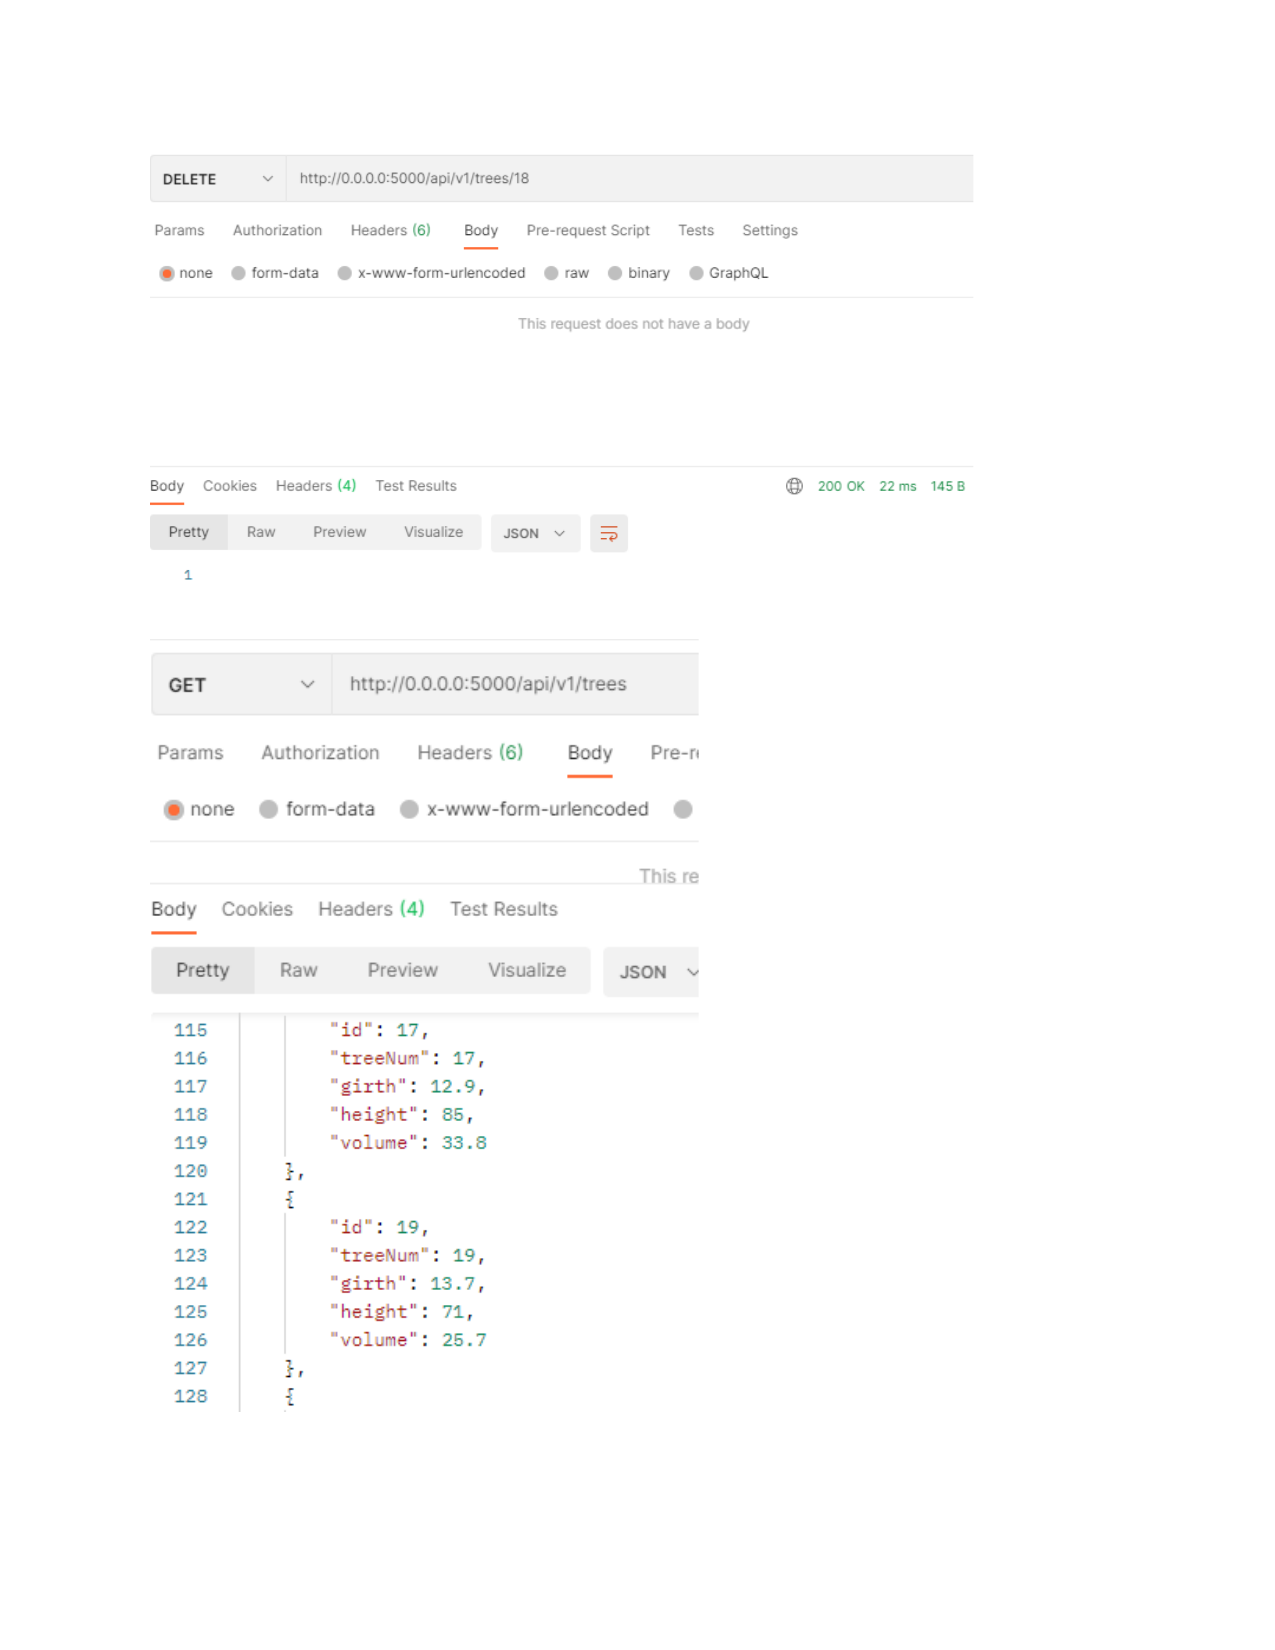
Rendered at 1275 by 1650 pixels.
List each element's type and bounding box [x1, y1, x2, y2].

picture [150, 639, 699, 1412]
picture [150, 150, 974, 621]
